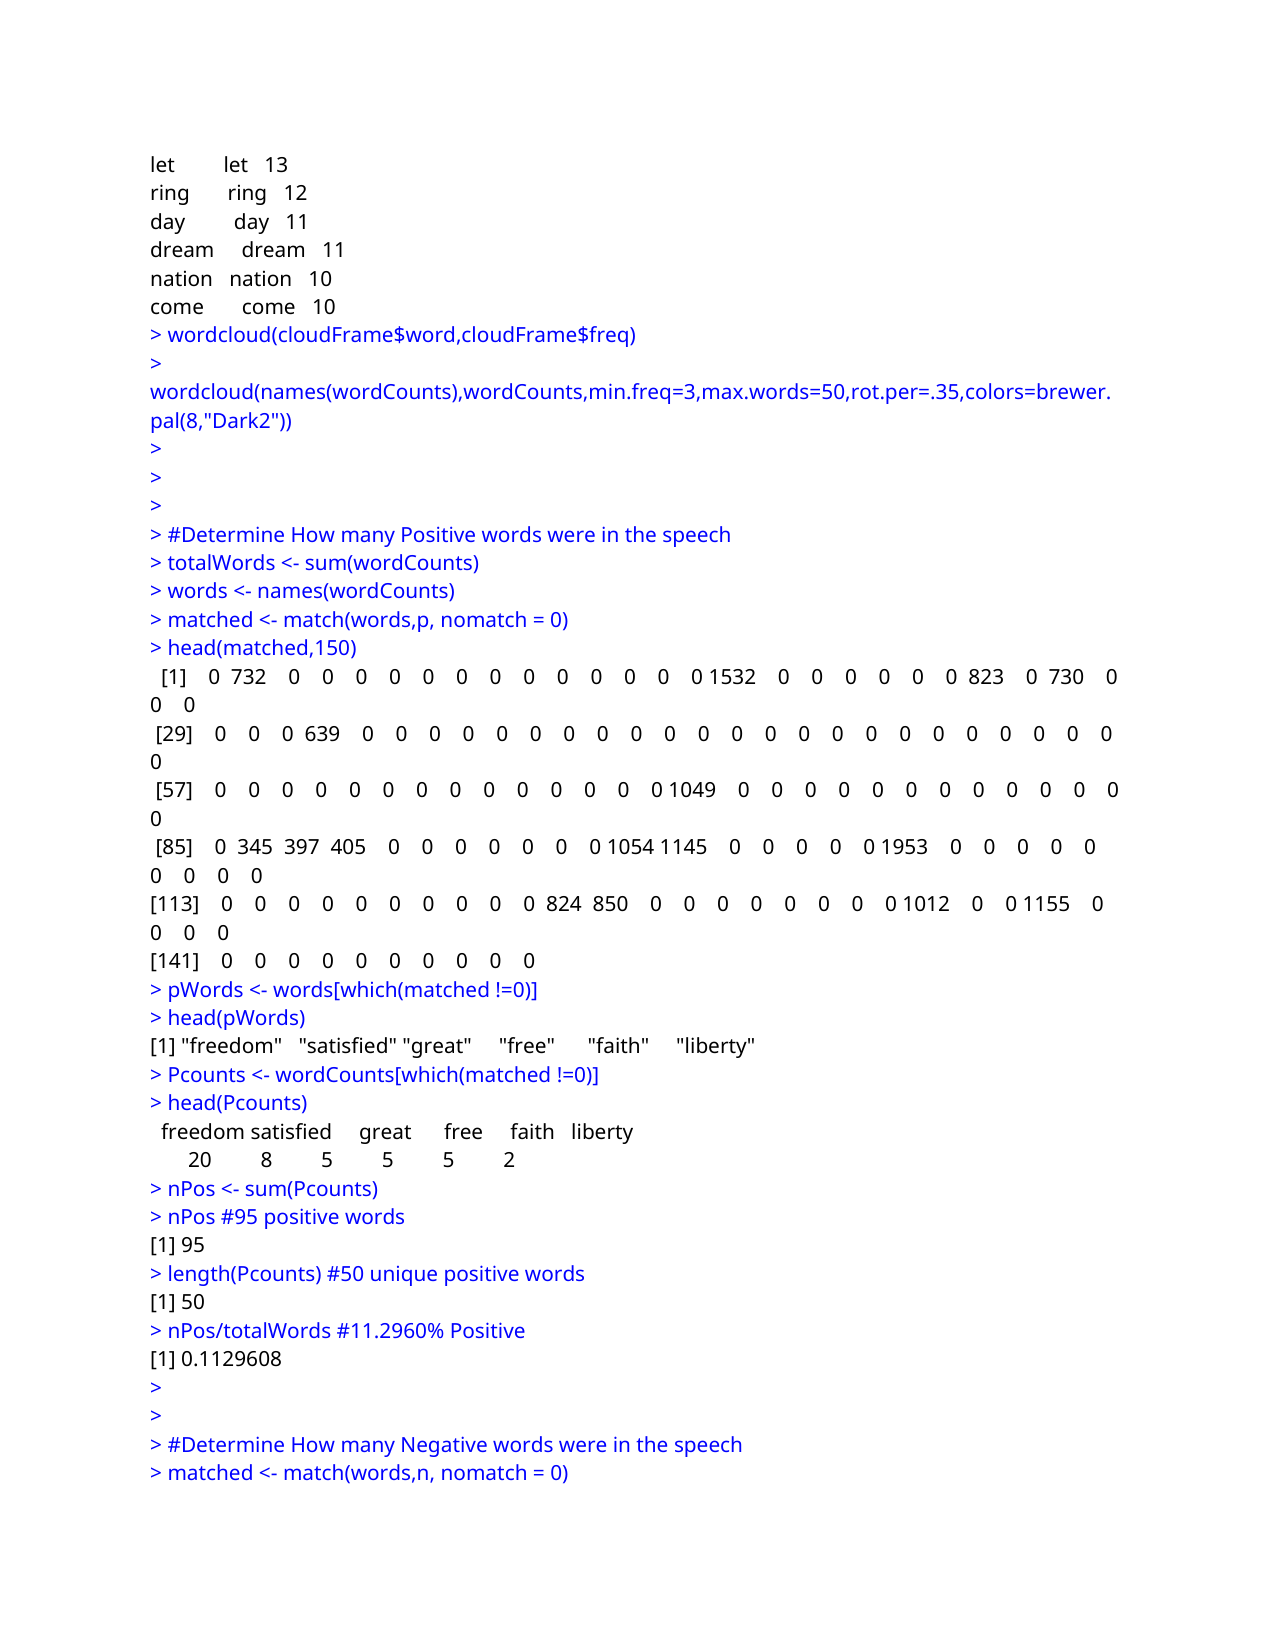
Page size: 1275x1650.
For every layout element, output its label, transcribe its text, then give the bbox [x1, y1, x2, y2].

text [1] 50 [150, 1287, 1125, 1316]
text nation nation 10 [150, 264, 1125, 292]
text day day 11 [150, 207, 1125, 235]
text ring ring 12 [150, 178, 1125, 207]
text > wordcloud(cloudFrame$word,cloudFrame$freq) [150, 321, 1125, 349]
text [57] 0 0 0 0 0 0 0 0 0 0 0 0 0 0 1049 0 0 0 0 0 0 0 0 0 0 0 0 0 [150, 776, 1125, 832]
text > matched <- match(words,p, nomatch = 0) [150, 605, 1125, 633]
text > #Determine How many Positive words were in the speech [150, 520, 1125, 548]
text > [150, 434, 1125, 463]
text > length(Pcounts) #50 unique positive words [150, 1259, 1125, 1287]
text > totalWords <- sum(wordCounts) [150, 548, 1125, 577]
text let let 13 [150, 150, 1125, 178]
text [85] 0 345 397 405 0 0 0 0 0 0 0 1054 1145 0 0 0 0 0 1953 0 0 0 0 0 0 0 0 0 [150, 832, 1125, 889]
text > [150, 1401, 1125, 1430]
text [113] 0 0 0 0 0 0 0 0 0 0 824 850 0 0 0 0 0 0 0 0 1012 0 0 1155 0 0 0 0 [150, 889, 1125, 946]
text > head(pWords) [150, 1003, 1125, 1032]
text > matched <- match(words,n, nomatch = 0) [150, 1458, 1125, 1487]
text > words <- names(wordCounts) [150, 577, 1125, 605]
text 20 8 5 5 5 2 [150, 1145, 1125, 1174]
text > head(Pcounts) [150, 1088, 1125, 1117]
text > nPos <- sum(Pcounts) [150, 1174, 1125, 1202]
text > nPos #95 positive words [150, 1202, 1125, 1231]
text > [150, 491, 1125, 520]
text freedom satisfied great free faith liberty [150, 1117, 1125, 1145]
text dream dream 11 [150, 235, 1125, 264]
text > pWords <- words[which(matched !=0)] [150, 975, 1125, 1003]
text > [150, 463, 1125, 491]
text [1] 0.1129608 [150, 1344, 1125, 1373]
text [1] "freedom" "satisfied" "great" "free" "faith" "liberty" [150, 1032, 1125, 1060]
text > [150, 1373, 1125, 1401]
text > #Determine How many Negative words were in the speech [150, 1430, 1125, 1458]
text > Pcounts <- wordCounts[which(matched !=0)] [150, 1060, 1125, 1088]
text > head(matched,150) [150, 633, 1125, 662]
text [141] 0 0 0 0 0 0 0 0 0 0 [150, 946, 1125, 975]
text [1] 0 732 0 0 0 0 0 0 0 0 0 0 0 0 0 1532 0 0 0 0 0 0 823 0 730 0 0 0 [150, 662, 1125, 719]
text come come 10 [150, 292, 1125, 321]
text > wordcloud(names(wordCounts),wordCounts,min.freq=3,max.words=50,rot.per=.35,colors=brewer.pal(8,"Dark2")) [150, 349, 1125, 434]
text [29] 0 0 0 639 0 0 0 0 0 0 0 0 0 0 0 0 0 0 0 0 0 0 0 0 0 0 0 0 [150, 719, 1125, 776]
text [1] 95 [150, 1231, 1125, 1259]
text > nPos/totalWords #11.2960% Positive [150, 1316, 1125, 1344]
